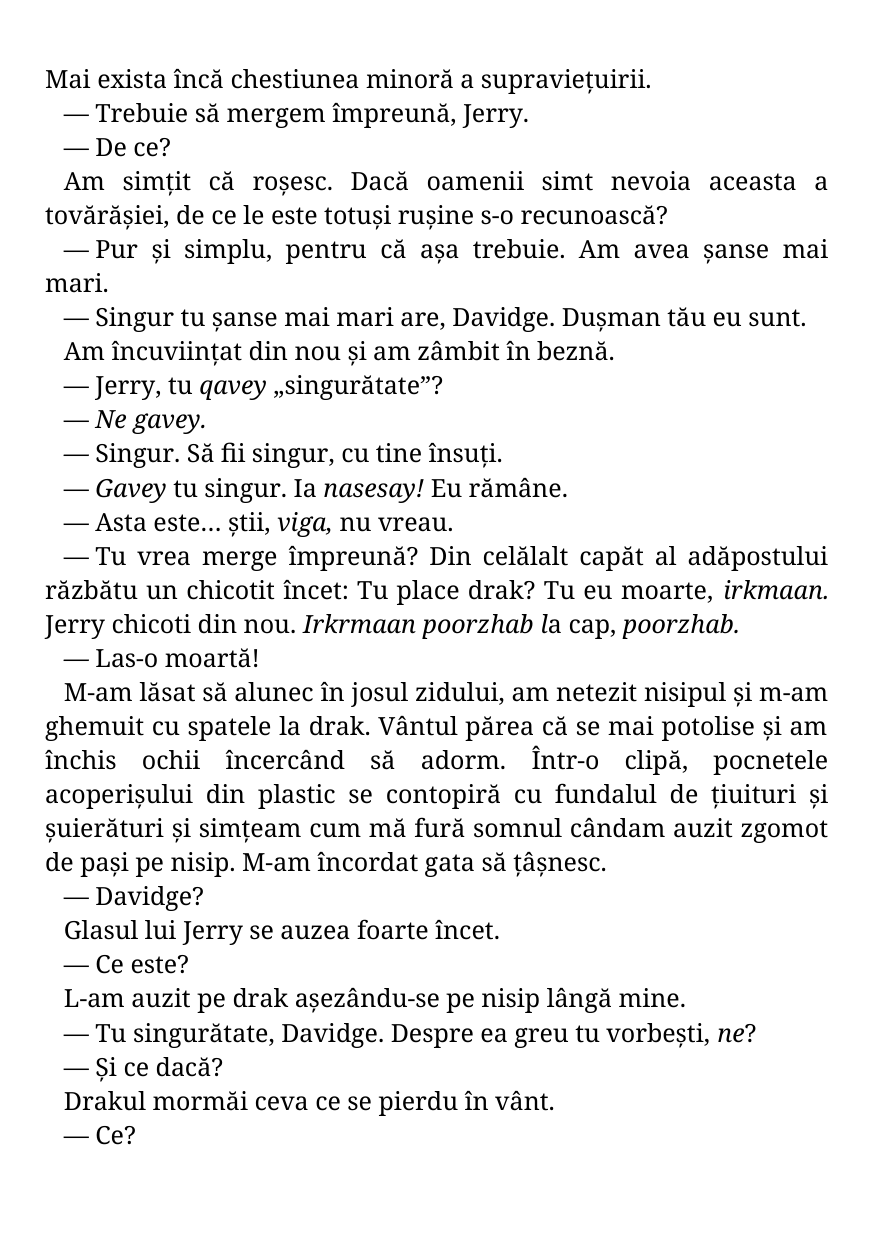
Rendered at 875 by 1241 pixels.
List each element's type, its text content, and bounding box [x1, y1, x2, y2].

text — De ce? [45, 129, 829, 164]
text — Gavey tu singur. Ia nasesay! Eu rămâne. [45, 470, 829, 504]
text — Singur tu șanse mai mari are, Davidge. Dușman tău eu sunt. [45, 300, 829, 334]
text Am încuviințat din nou și am zâmbit în beznă. [45, 334, 829, 368]
text Glasul lui Jerry se auzea foarte încet. [45, 913, 829, 947]
text Am simțit că roșesc. Dacă oamenii simt nevoia aceasta a tovărășiei, de ce le este totuși rușine s-o recunoască? [45, 164, 829, 232]
text — Davidge? [45, 879, 829, 913]
text L-am auzit pe drak așezându-se pe nisip lângă mine. [45, 981, 829, 1015]
text — Las-o moartă! [45, 641, 829, 674]
text — Și ce dacă? [45, 1049, 829, 1083]
text — Jerry, tu qavey „singurătate”? [45, 368, 829, 402]
text — Pur și simplu, pentru că așa trebuie. Am avea șanse mai mari. [45, 232, 829, 300]
text — Tu singurătate, Davidge. Despre ea greu tu vorbești, ne? [45, 1015, 829, 1049]
text — Tu vrea merge împreună? Din celălalt capăt al adăpostului răzbătu un chicotit încet: Tu place drak? Tu eu moarte, irkmaan. Jerry chicoti din nou. Irkrmaan poorzhab la cap, poorzhab. [45, 538, 829, 641]
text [45, 61, 829, 96]
text — Ce este? [45, 947, 829, 981]
text — Trebuie să mergem împreună, Jerry. [45, 96, 829, 129]
text — Ne gavey. [45, 402, 829, 436]
text Drakul mormăi ceva ce se pierdu în vânt. [45, 1083, 829, 1117]
text M-am lăsat să alunec în josul zidului, am netezit nisipul și m-am ghemuit cu spatele la drak. Vântul părea că se mai potolise și am închis ochii încercând să adorm. Într-o clipă, pocnetele acoperișului din plastic se contopiră cu fundalul de țiuituri și șuierături și simțeam cum mă fură somnul cândam auzit zgomot de pași pe nisip. M-am încordat gata să țâșnesc. [45, 674, 829, 879]
text — Ce? [45, 1117, 829, 1151]
text — Asta este… știi, viga, nu vreau. [45, 504, 829, 538]
text — Singur. Să fii singur, cu tine însuți. [45, 436, 829, 470]
